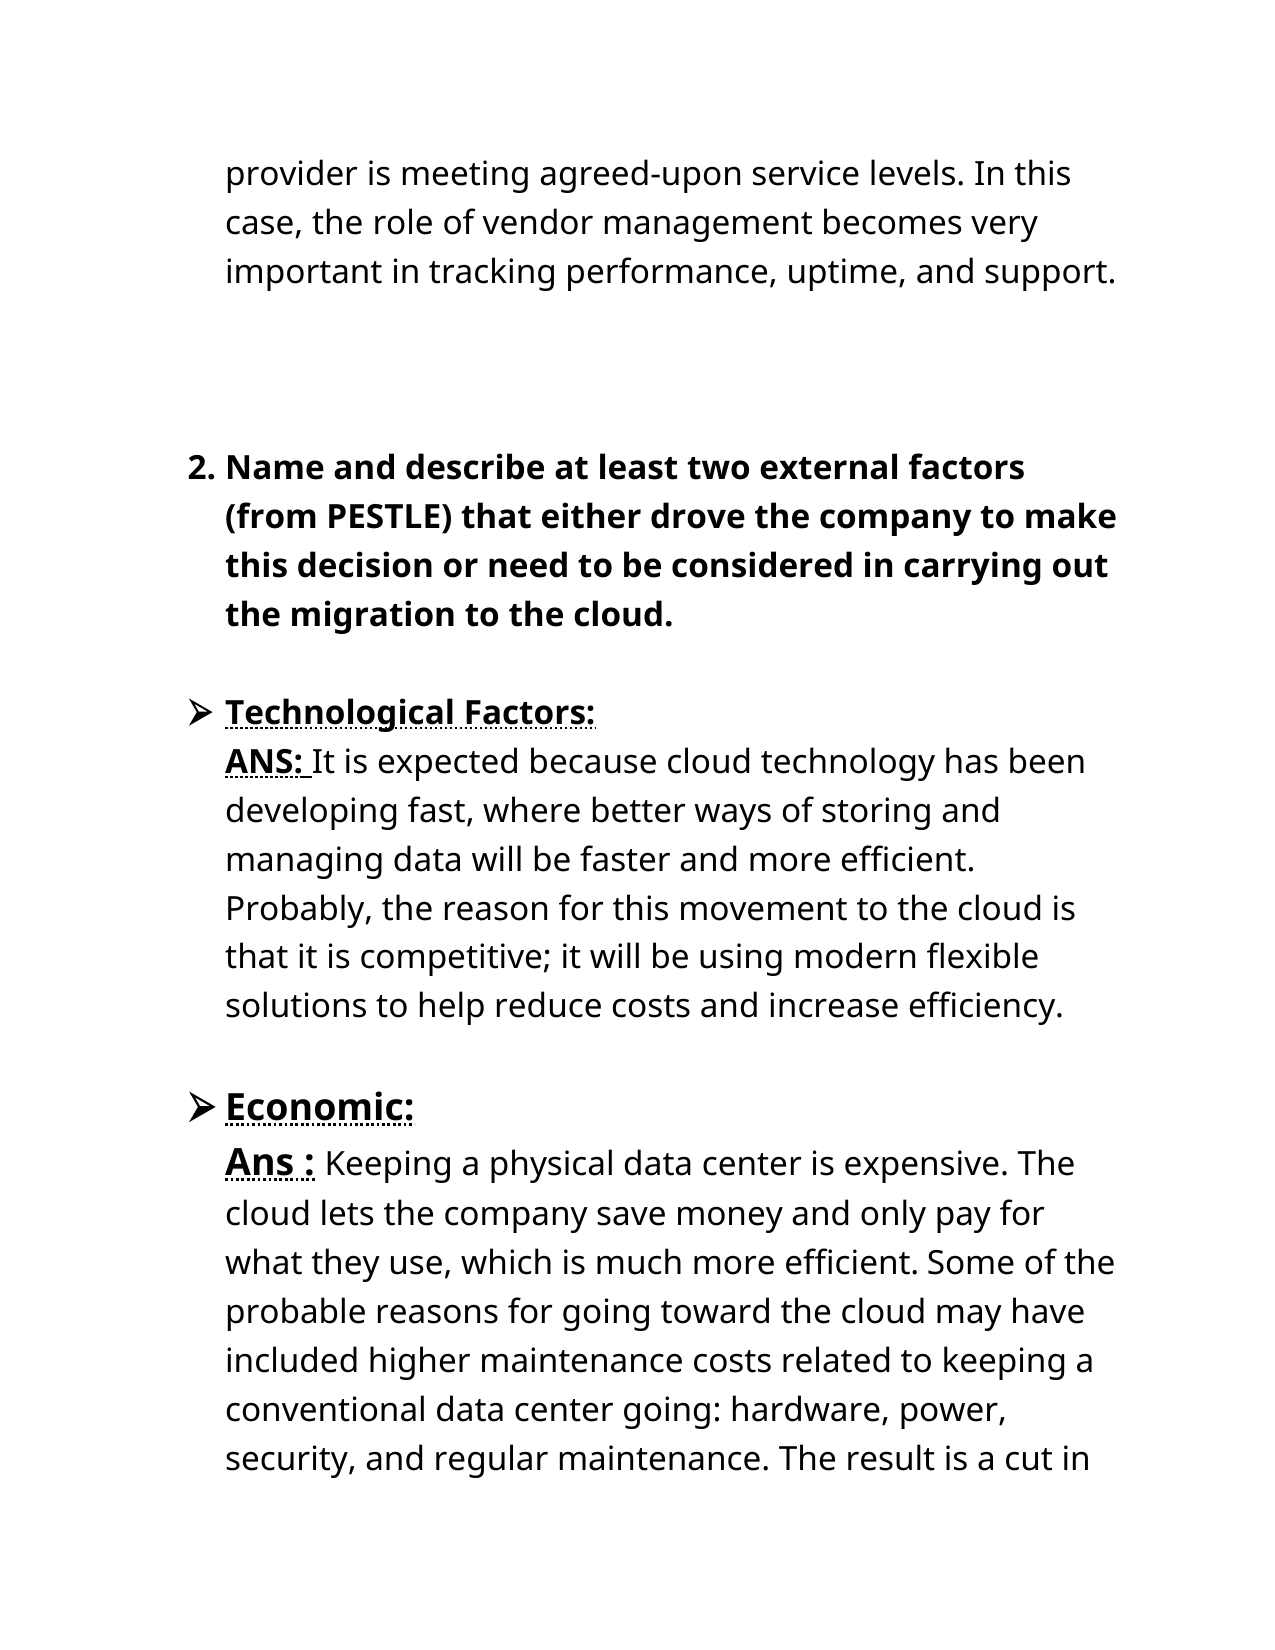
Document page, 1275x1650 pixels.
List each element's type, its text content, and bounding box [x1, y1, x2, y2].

list ANS: It is expected because cloud technology has been developing fast, where better ways of storing and managing data will be faster and more efficient. Probably, the reason for this movement to the cloud is that it is competitive; it will be using modern flexible solutions to help reduce costs and increase efficiency. [225, 737, 1125, 1028]
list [225, 1135, 1125, 1480]
list Name and describe at least two external factors (from PESTLE) that either drove the company to make this decision or need to be considered in carrying out the migration to the cloud. [187, 444, 1125, 636]
list Technological Factors: [187, 688, 1125, 734]
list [225, 150, 1125, 293]
list Economic: [187, 1080, 1125, 1131]
